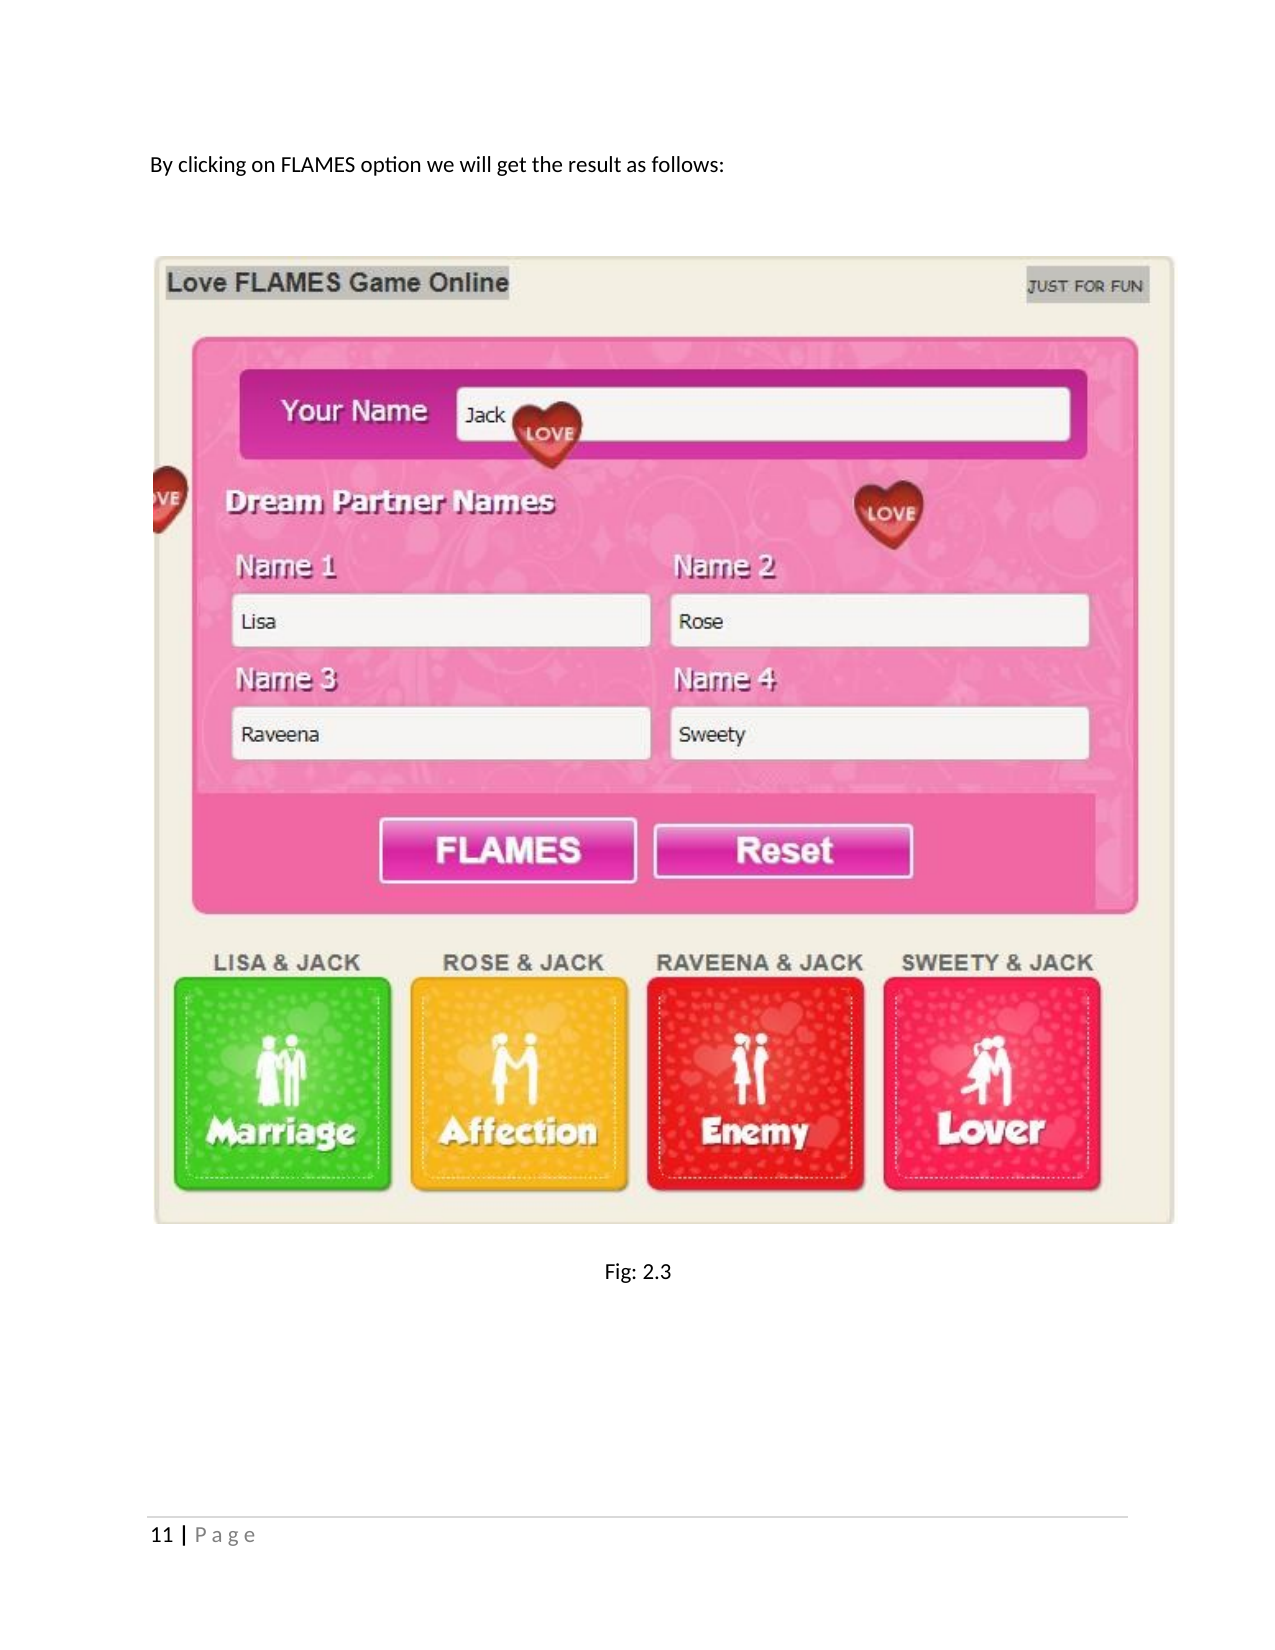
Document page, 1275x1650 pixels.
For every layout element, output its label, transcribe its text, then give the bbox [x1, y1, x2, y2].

text Fig: 2.3 [552, 1257, 724, 1286]
picture [153, 256, 1178, 1224]
text By clicking on FLAMES option we will get the result as follows: [150, 150, 1192, 178]
